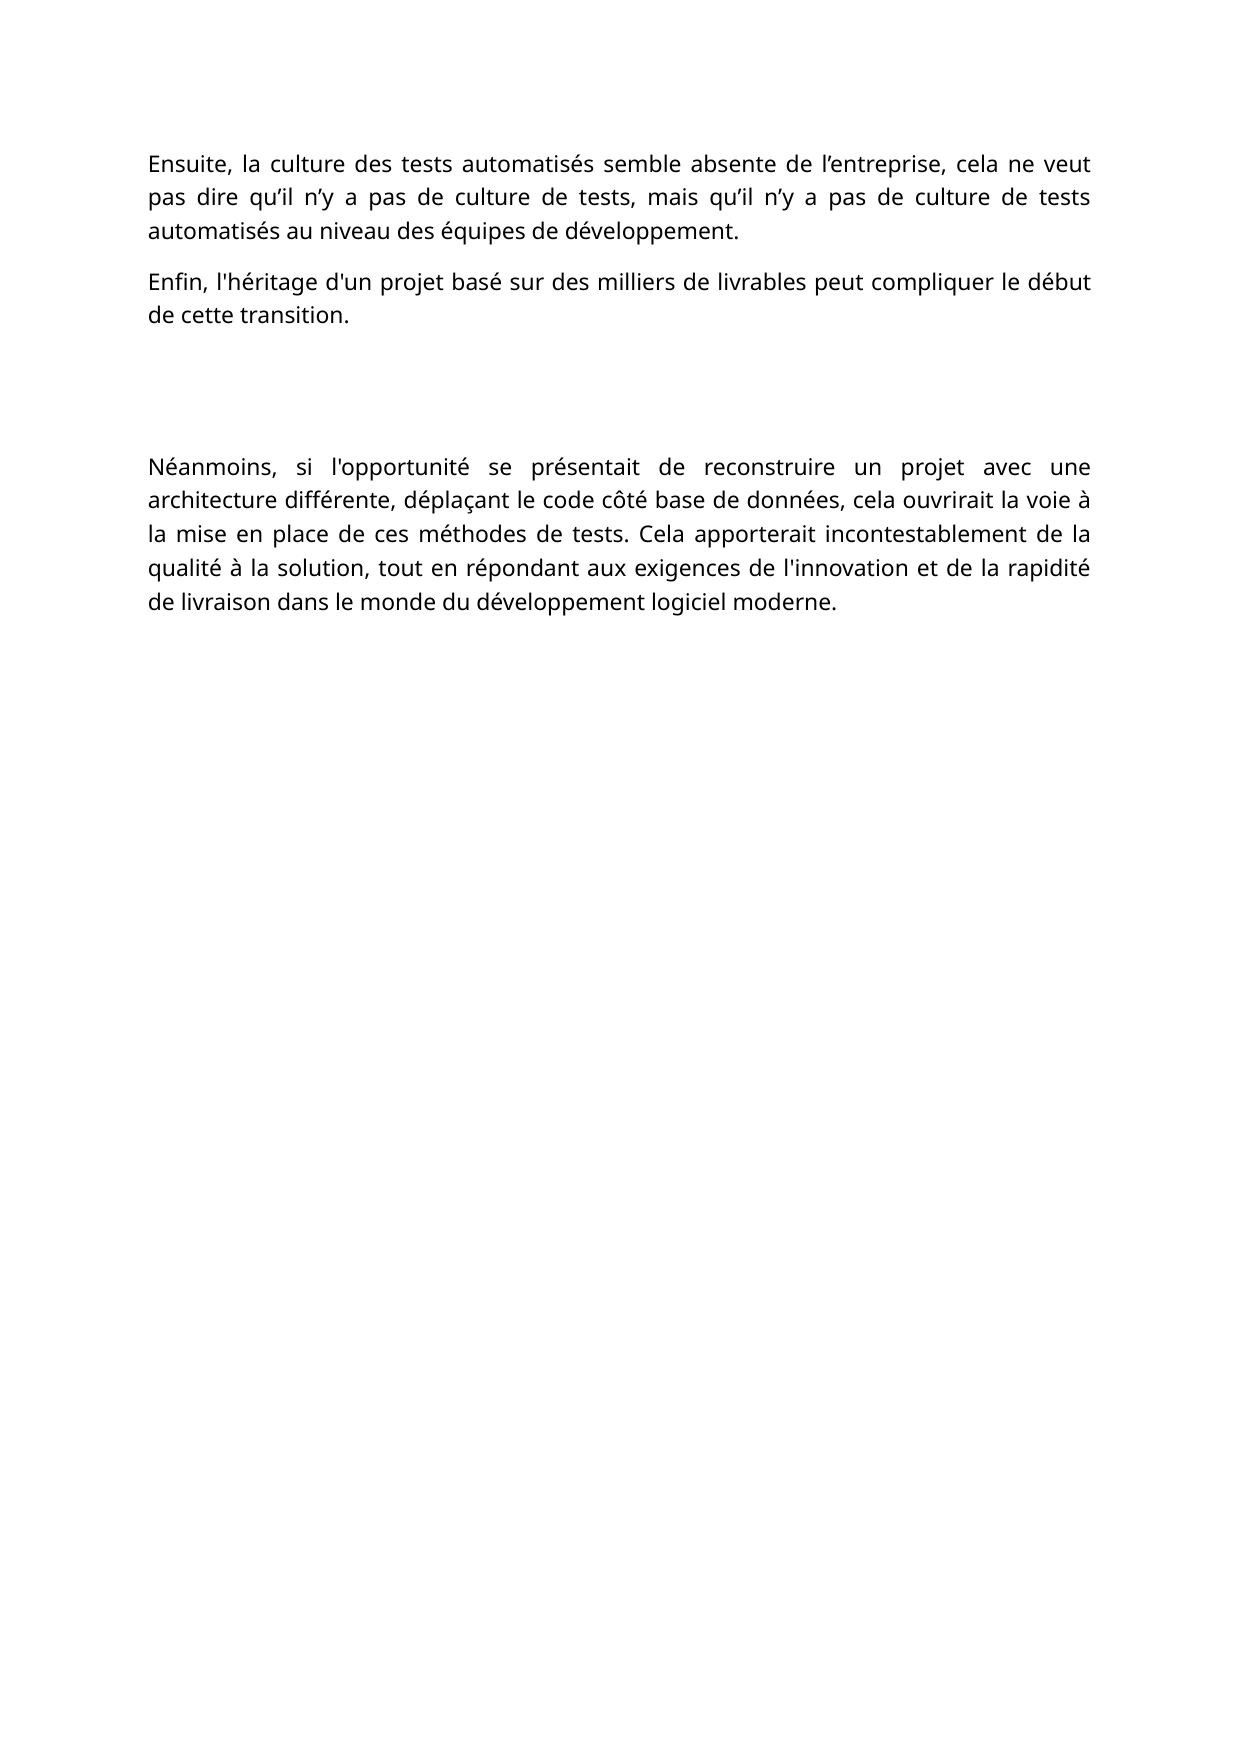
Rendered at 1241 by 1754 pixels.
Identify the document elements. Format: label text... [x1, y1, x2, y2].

text Enfin, l'héritage d'un projet basé sur des milliers de livrables peut compliquer le début de cette transition. [148, 266, 1093, 331]
text Ensuite, la culture des tests automatisés semble absente de l’entreprise, cela ne veut pas dire qu’il n’y a pas de culture de tests, mais qu’il n’y a pas de culture de tests automatisés au niveau des équipes de développement. [148, 148, 1093, 246]
text Néanmoins, si l'opportunité se présentait de reconstruire un projet avec une architecture différente, déplaçant le code côté base de données, cela ouvrirait la voie à la mise en place de ces méthodes de tests. Cela apporterait incontestablement de la qualité à la solution, tout en répondant aux exigences de l'innovation et de la rapidité de livraison dans le monde du développement logiciel moderne. [148, 451, 1093, 617]
